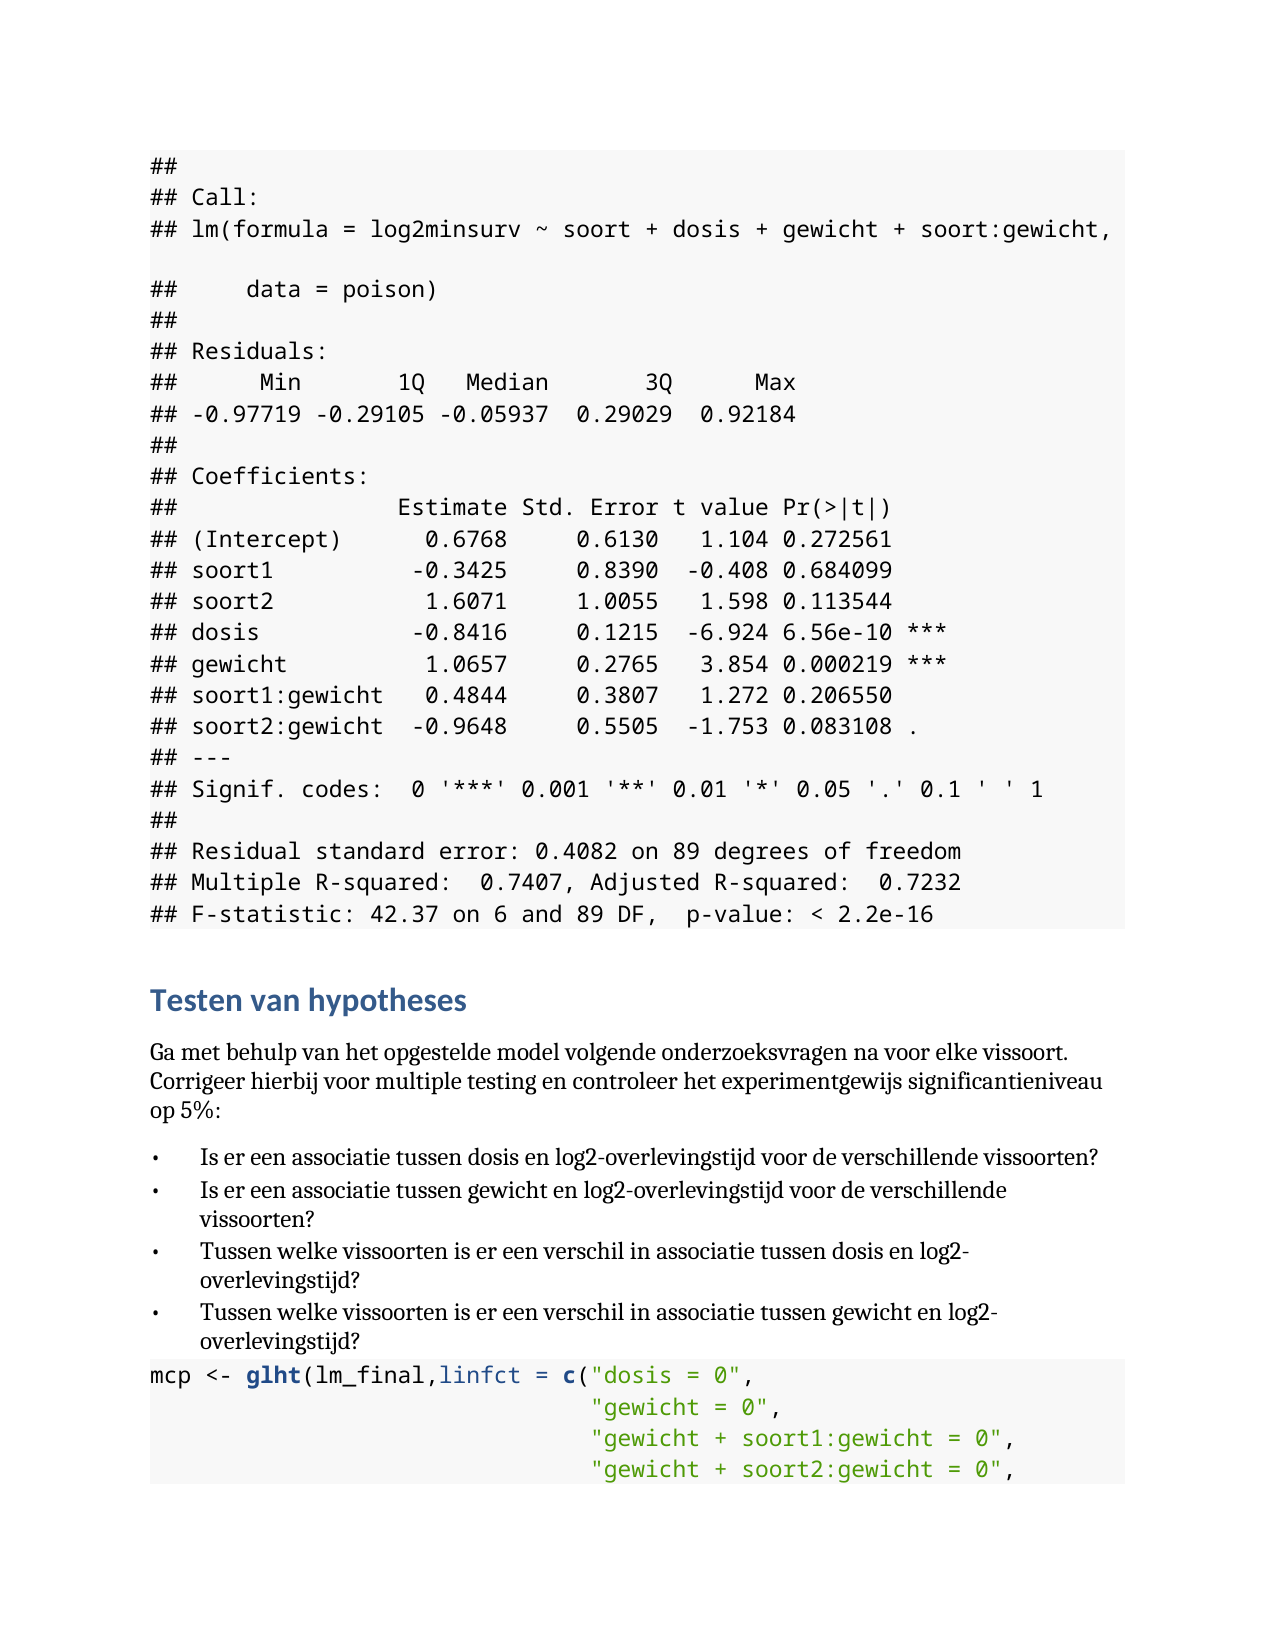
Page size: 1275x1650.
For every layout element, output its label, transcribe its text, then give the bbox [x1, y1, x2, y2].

text Ga met behulp van het opgestelde model volgende onderzoeksvragen na voor elke vissoort. Corrigeer hierbij voor multiple testing en controleer het experimentgewijs significantieniveau op 5%: [150, 1038, 1125, 1124]
list Is er een associatie tussen gewicht en log2-overlevingstijd voor de verschillende vissoorten? [150, 1176, 1125, 1233]
list Is er een associatie tussen dosis en log2-overlevingstijd voor de verschillende vissoorten? [150, 1143, 1125, 1172]
list Tussen welke vissoorten is er een verschil in associatie tussen dosis en log2-overlevingstijd? [150, 1237, 1125, 1294]
list Tussen welke vissoorten is er een verschil in associatie tussen gewicht en log2-overlevingstijd? [150, 1298, 1125, 1356]
text ## ## Call: ## lm(formula = log2minsurv ~ soort + dosis + gewicht + soort:gewicht, ## data = poison) ## ## Residuals: ## Min 1Q Median 3Q Max ## -0.97719 -0.29105 -0.05937 0.29029 0.92184 ## ## Coefficients: ## Estimate Std. Error t value Pr(>|t|) ## (Intercept) 0.6768 0.6130 1.104 0.272561 ## soort1 -0.3425 0.8390 -0.408 0.684099 ## soort2 1.6071 1.0055 1.598 0.113544 ## dosis -0.8416 0.1215 -6.924 6.56e-10 *** ## gewicht 1.0657 0.2765 3.854 0.000219 *** ## soort1:gewicht 0.4844 0.3807 1.272 0.206550 ## soort2:gewicht -0.9648 0.5505 -1.753 0.083108 . ## --- ## Signif. codes: 0 '***' 0.001 '**' 0.01 '*' 0.05 '.' 0.1 ' ' 1 ## ## Residual standard error: 0.4082 on 89 degrees of freedom ## Multiple R-squared: 0.7407, Adjusted R-squared: 0.7232 ## F-statistic: 42.37 on 6 and 89 DF, p-value: < 2.2e-16 [150, 150, 1125, 929]
subtitle Testen van hypotheses [150, 979, 1125, 1019]
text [150, 1359, 1125, 1484]
